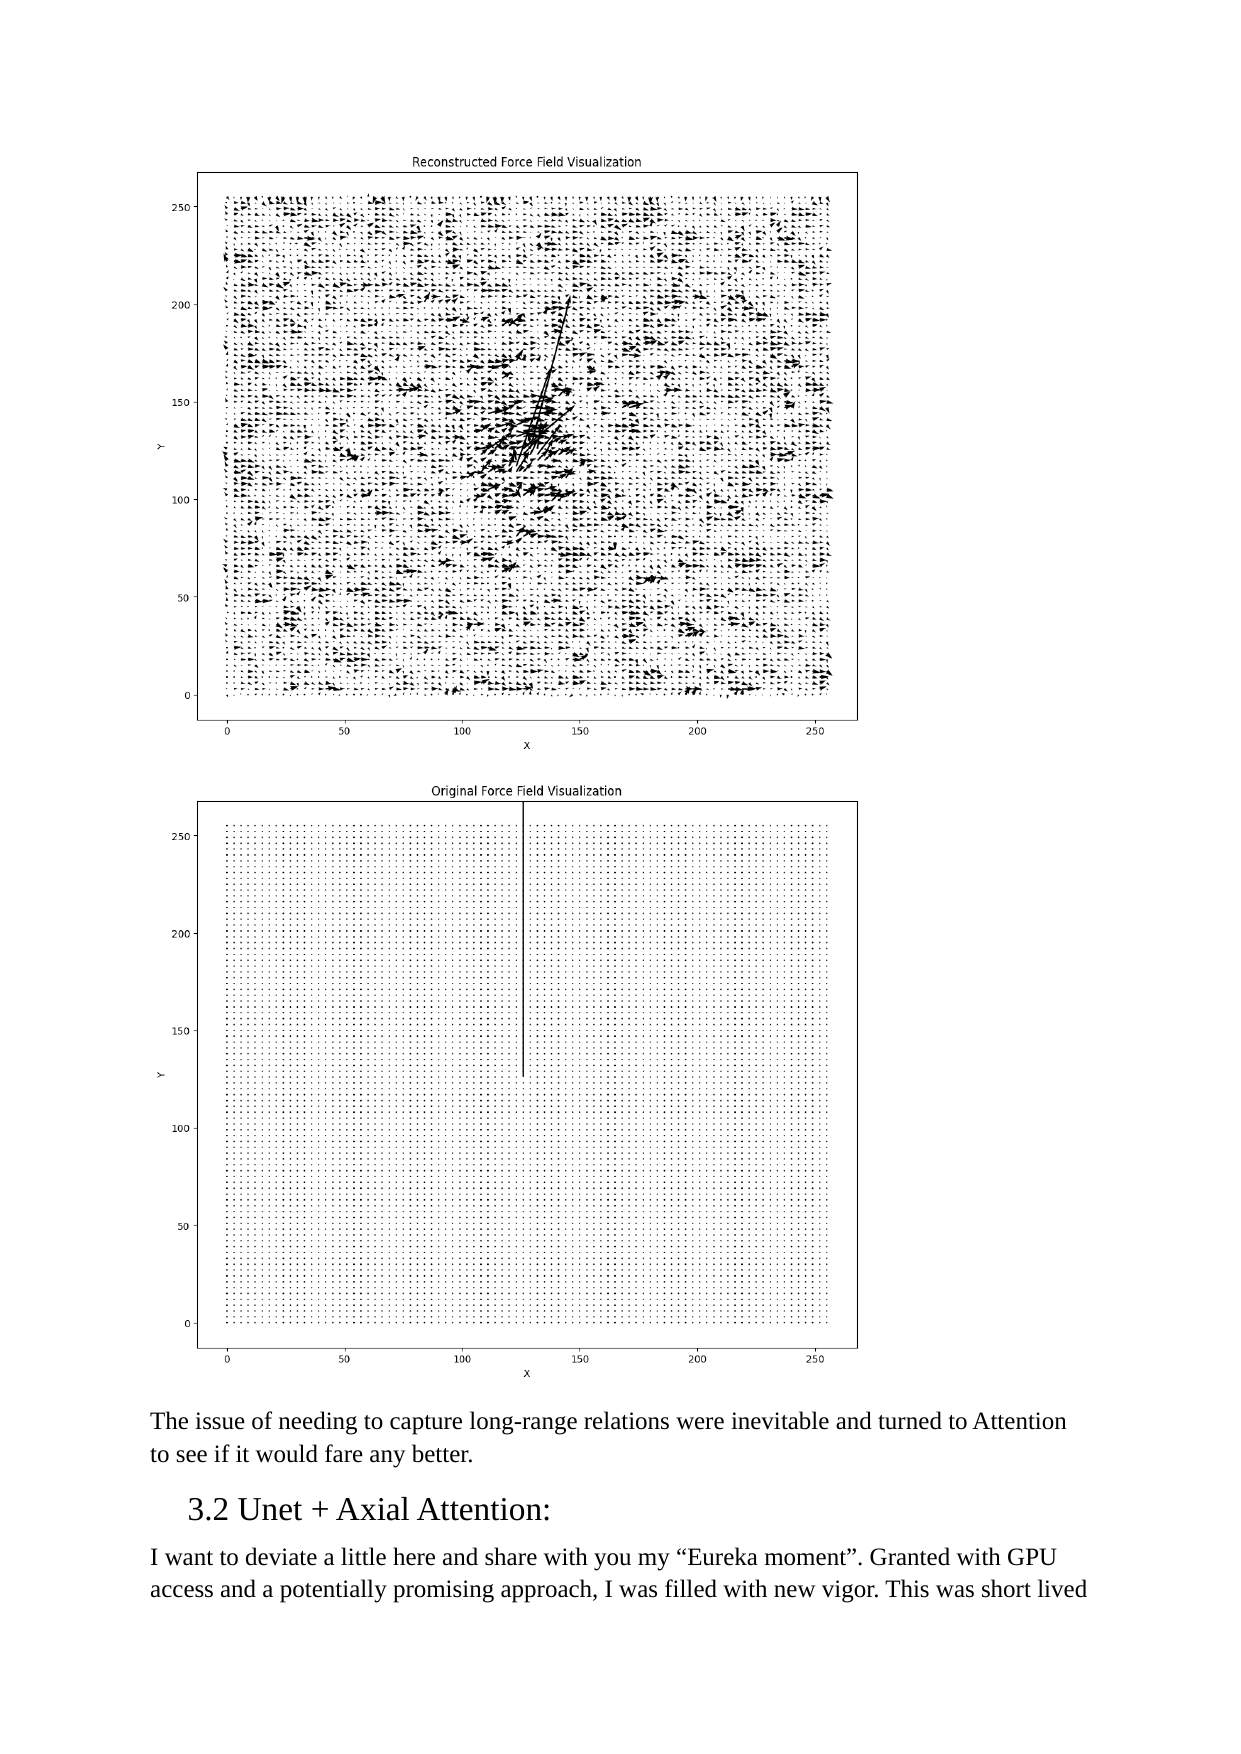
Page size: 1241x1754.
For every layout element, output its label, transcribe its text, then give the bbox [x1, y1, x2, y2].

picture [150, 778, 863, 1385]
picture [150, 150, 863, 757]
subtitle Unet + Axial Attention: [187, 1489, 1090, 1527]
text The issue of needing to capture long-range relations were inevitable and turned to Attention to see if it would fare any better. [150, 1406, 1090, 1468]
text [150, 1542, 1090, 1603]
